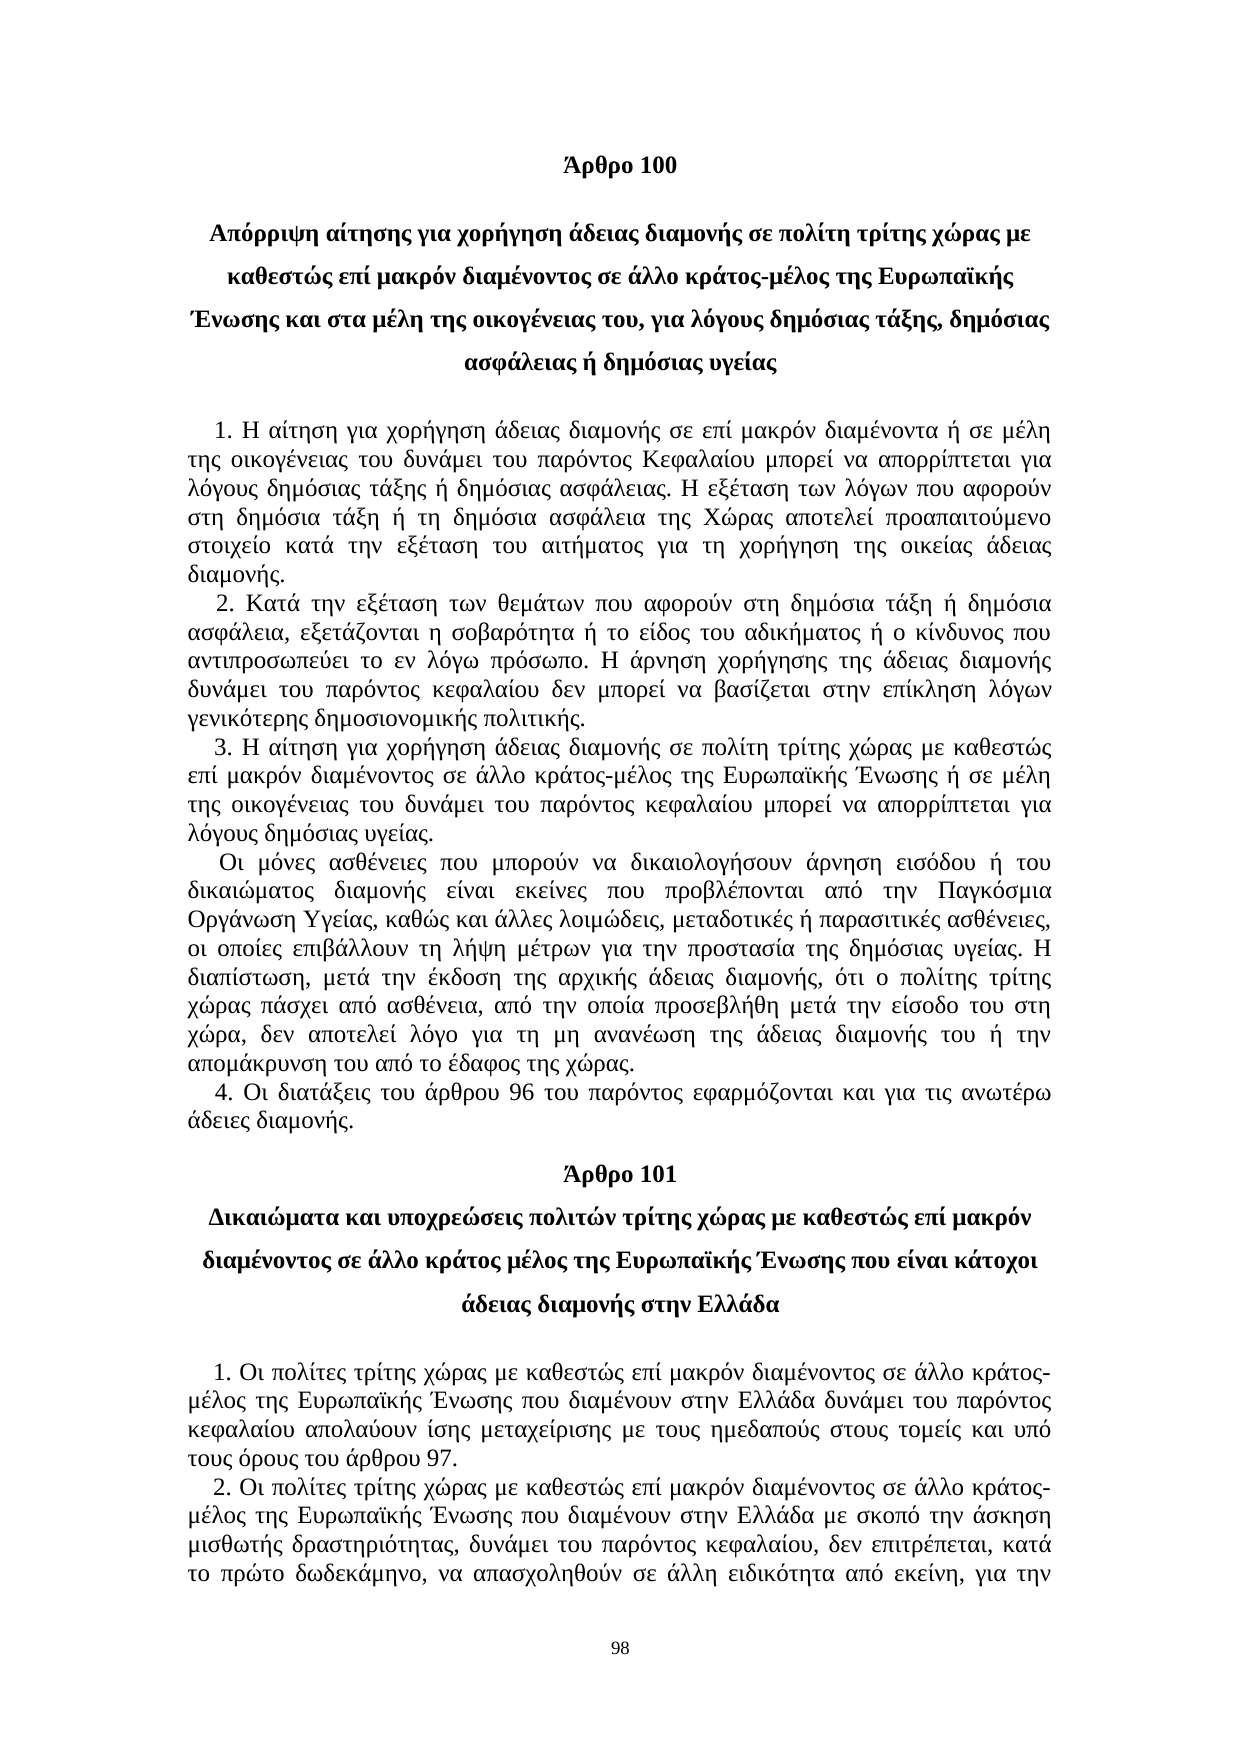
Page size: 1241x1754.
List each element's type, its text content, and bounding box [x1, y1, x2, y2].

text 4. Οι διατάξεις του άρθρου 96 του παρόντος εφαρμόζονται και για τις ανωτέρω άδειες διαμονής. [187, 1077, 1053, 1134]
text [187, 1472, 1053, 1587]
subtitle Άρθρο 100 [187, 150, 1053, 179]
text Οι μόνες ασθένειες που μπορούν να δικαιολογήσουν άρνηση εισόδου ή του δικαιώματος διαμονής είναι εκείνες που προβλέπονται από την Παγκόσμια Οργάνωση Υγείας, καθώς και άλλες λοιμώδεις, μεταδοτικές ή παρασιτικές ασθένειες, οι οποίες επιβάλλουν τη λήψη μέτρων για την προστασία της δημόσιας υγείας. Η διαπίστωση, μετά την έκδοση της αρχικής άδειας διαμονής, ότι ο πολίτης τρίτης χώρας πάσχει από ασθένεια, από την οποία προσεβλήθη μετά την είσοδο του στη χώρα, δεν αποτελεί λόγο για τη μη ανανέωση της άδειας διαμονής του ή την απομάκρυνση του από το έδαφος της χώρας. [187, 847, 1053, 1077]
text 2. Κατά την εξέταση των θεμάτων που αφορούν στη δημόσια τάξη ή δημόσια ασφάλεια, εξετάζονται η σοβαρότητα ή το είδος του αδικήματος ή ο κίνδυνος που αντιπροσωπεύει το εν λόγω πρόσωπο. Η άρνηση χορήγησης της άδειας διαμονής δυνάμει του παρόντος κεφαλαίου δεν μπορεί να βασίζεται στην επίκληση λόγων γενικότερης δημοσιονομικής πολιτικής. [187, 588, 1053, 732]
text 1. Η αίτηση για χορήγηση άδειας διαμονής σε επί μακρόν διαμένοντα ή σε μέλη της οικογένειας του δυνάμει του παρόντος Κεφαλαίου μπορεί να απορρίπτεται για λόγους δημόσιας τάξης ή δημόσιας ασφάλειας. Η εξέταση των λόγων που αφορούν στη δημόσια τάξη ή τη δημόσια ασφάλεια της Χώρας αποτελεί προαπαιτούμενο στοιχείο κατά την εξέταση του αιτήματος για τη χορήγηση της οικείας άδειας διαμονής. [187, 416, 1053, 588]
text 1. Οι πολίτες τρίτης χώρας με καθεστώς επί μακρόν διαμένοντος σε άλλο κράτος-μέλος της Ευρωπαϊκής Ένωσης που διαμένουν στην Ελλάδα δυνάμει του παρόντος κεφαλαίου απολαύουν ίσης μεταχείρισης με τους ημεδαπούς στους τομείς και υπό τους όρους του άρθρου 97. [187, 1357, 1053, 1472]
subtitle Άρθρο 101 Δικαιώματα και υποχρεώσεις πολιτών τρίτης χώρας με καθεστώς επί μακρόν διαμένοντος σε άλλο κράτος μέλος της Ευρωπαϊκής Ένωσης που είναι κάτοχοι άδειας διαμονής στην Ελλάδα [187, 1159, 1053, 1317]
subtitle Απόρριψη αίτησης για χορήγηση άδειας διαμονής σε πολίτη τρίτης χώρας με καθεστώς επί μακρόν διαμένοντος σε άλλο κράτος-μέλος της Ευρωπαϊκής Ένωσης και στα μέλη της οικογένειας του, για λόγους δημόσιας τάξης, δημόσιας ασφάλειας ή δημόσιας υγείας [187, 218, 1053, 376]
text 3. Η αίτηση για χορήγηση άδειας διαμονής σε πολίτη τρίτης χώρας με καθεστώς επί μακρόν διαμένοντος σε άλλο κράτος-μέλος της Ευρωπαϊκής Ένωσης ή σε μέλη της οικογένειας του δυνάμει του παρόντος κεφαλαίου μπορεί να απορρίπτεται για λόγους δημόσιας υγείας. [187, 732, 1053, 847]
